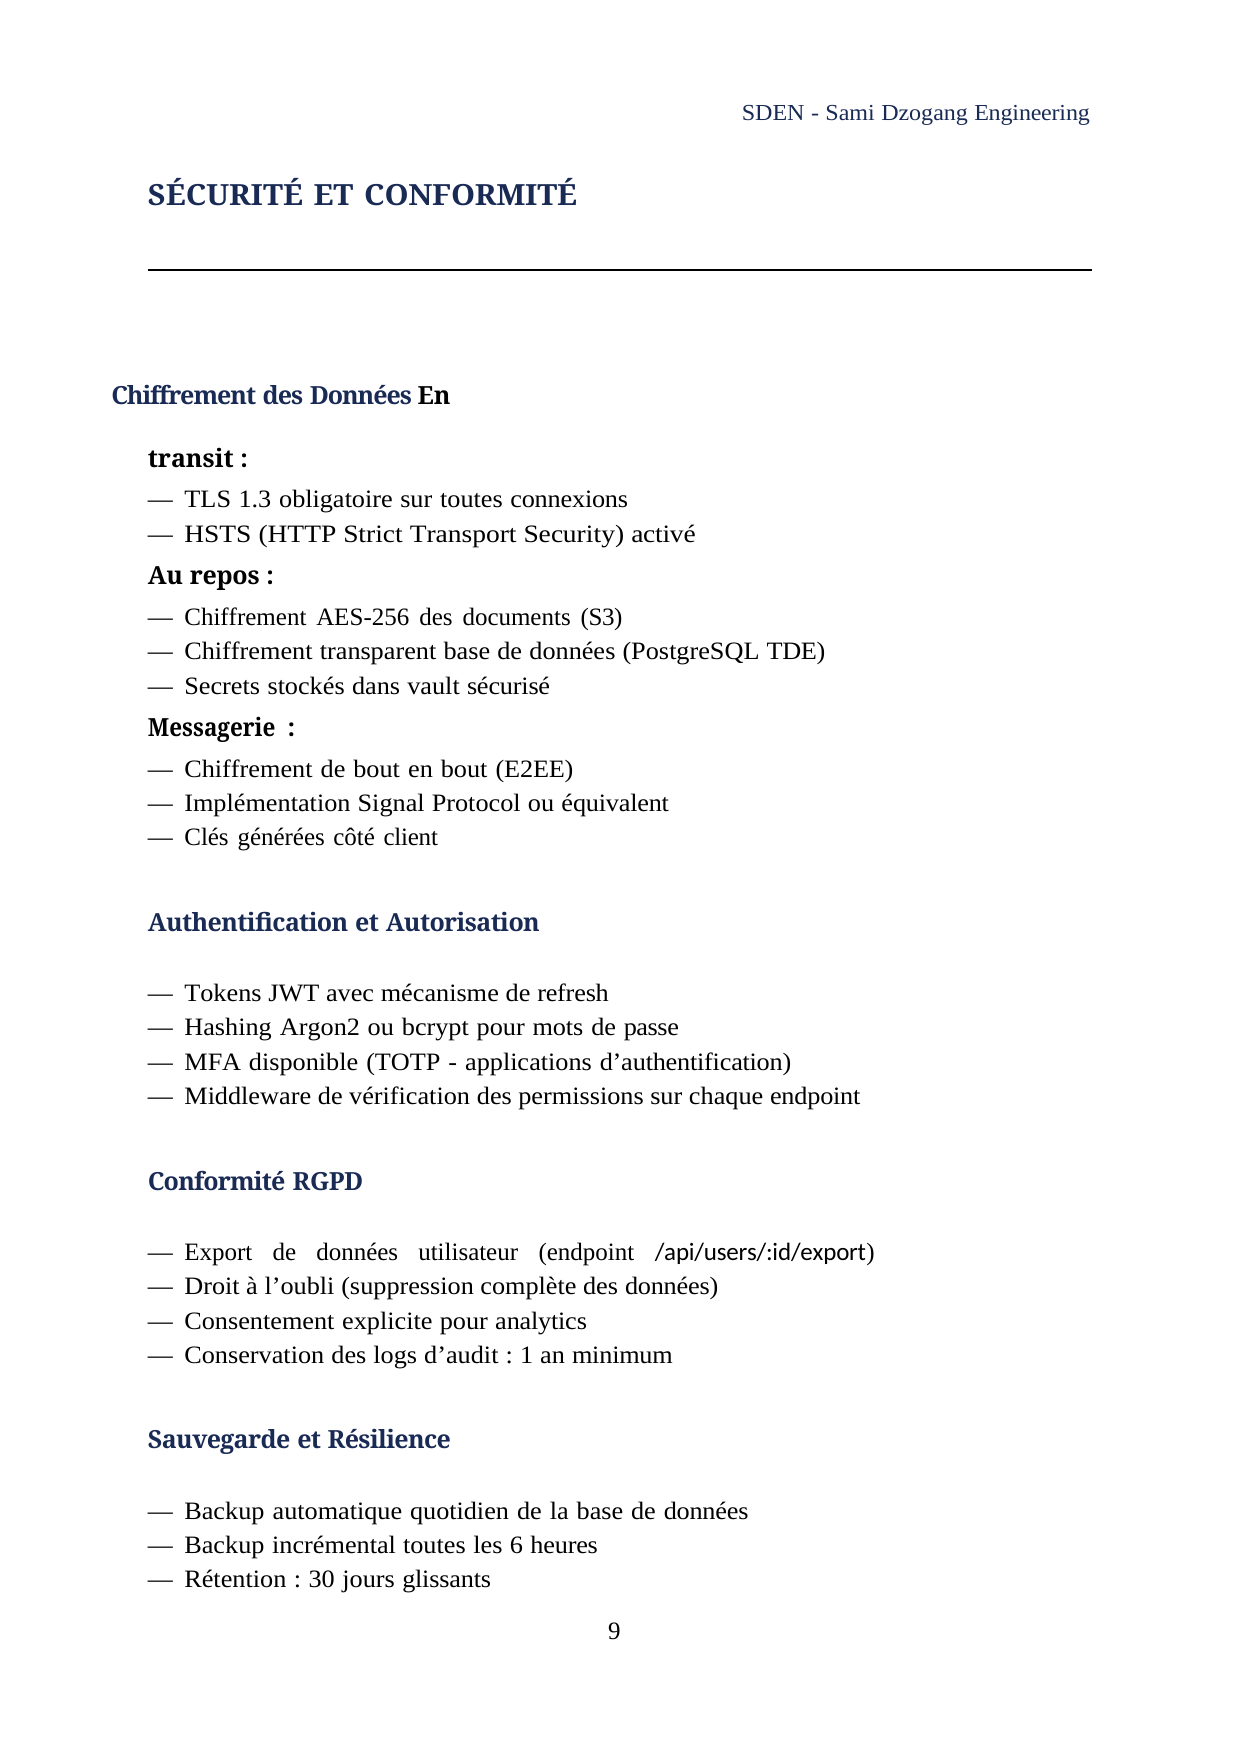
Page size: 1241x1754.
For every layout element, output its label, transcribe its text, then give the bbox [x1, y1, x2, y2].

list Rétention : 30 jours glissants [148, 1564, 1196, 1593]
list HSTS (HTTP Strict Transport Security) activé [148, 519, 1196, 548]
subtitle Sauvegarde et Résilience [148, 1422, 1196, 1456]
list MFA disponible (TOTP - applications d’authentification) [148, 1047, 1196, 1076]
list Export de données utilisateur (endpoint /api/users/:id/export) [148, 1236, 1196, 1267]
list TLS 1.3 obligatoire sur toutes connexions [148, 484, 1196, 513]
list Tokens JWT avec mécanisme de refresh [148, 978, 1196, 1007]
list Secrets stockés dans vault sécurisé [148, 671, 1196, 699]
subtitle Conformité RGPD [148, 1163, 1196, 1197]
list Implémentation Signal Protocol ou équivalent [148, 788, 1196, 817]
list Backup incrémental toutes les 6 heures [148, 1530, 1196, 1559]
list Conservation des logs d’audit : 1 an minimum [148, 1340, 1196, 1369]
list Hashing Argon2 ou bcrypt pour mots de passe [148, 1012, 1196, 1041]
subtitle Messagerie : [148, 710, 1196, 744]
list Chiffrement AES-256 des documents (S3) [148, 602, 1196, 631]
list Clés générées côté client [148, 822, 1196, 851]
list Droit à l’oubli (suppression complète des données) [148, 1271, 1196, 1300]
list Consentement explicite pour analytics [148, 1306, 1196, 1334]
list Chiffrement de bout en bout (E2EE) [148, 754, 1196, 782]
list Middleware de vérification des permissions sur chaque endpoint [148, 1081, 1196, 1110]
list Chiffrement transparent base de données (PostgreSQL TDE) [148, 636, 1196, 665]
subtitle Chiffrement des Données En transit : [111, 349, 484, 474]
subtitle Au repos : [148, 558, 1196, 592]
list Backup automatique quotidien de la base de données [148, 1496, 1196, 1524]
subtitle Authentification et Autorisation [148, 904, 1196, 938]
subtitle SÉCURITÉ ET CONFORMITÉ [148, 174, 1196, 214]
